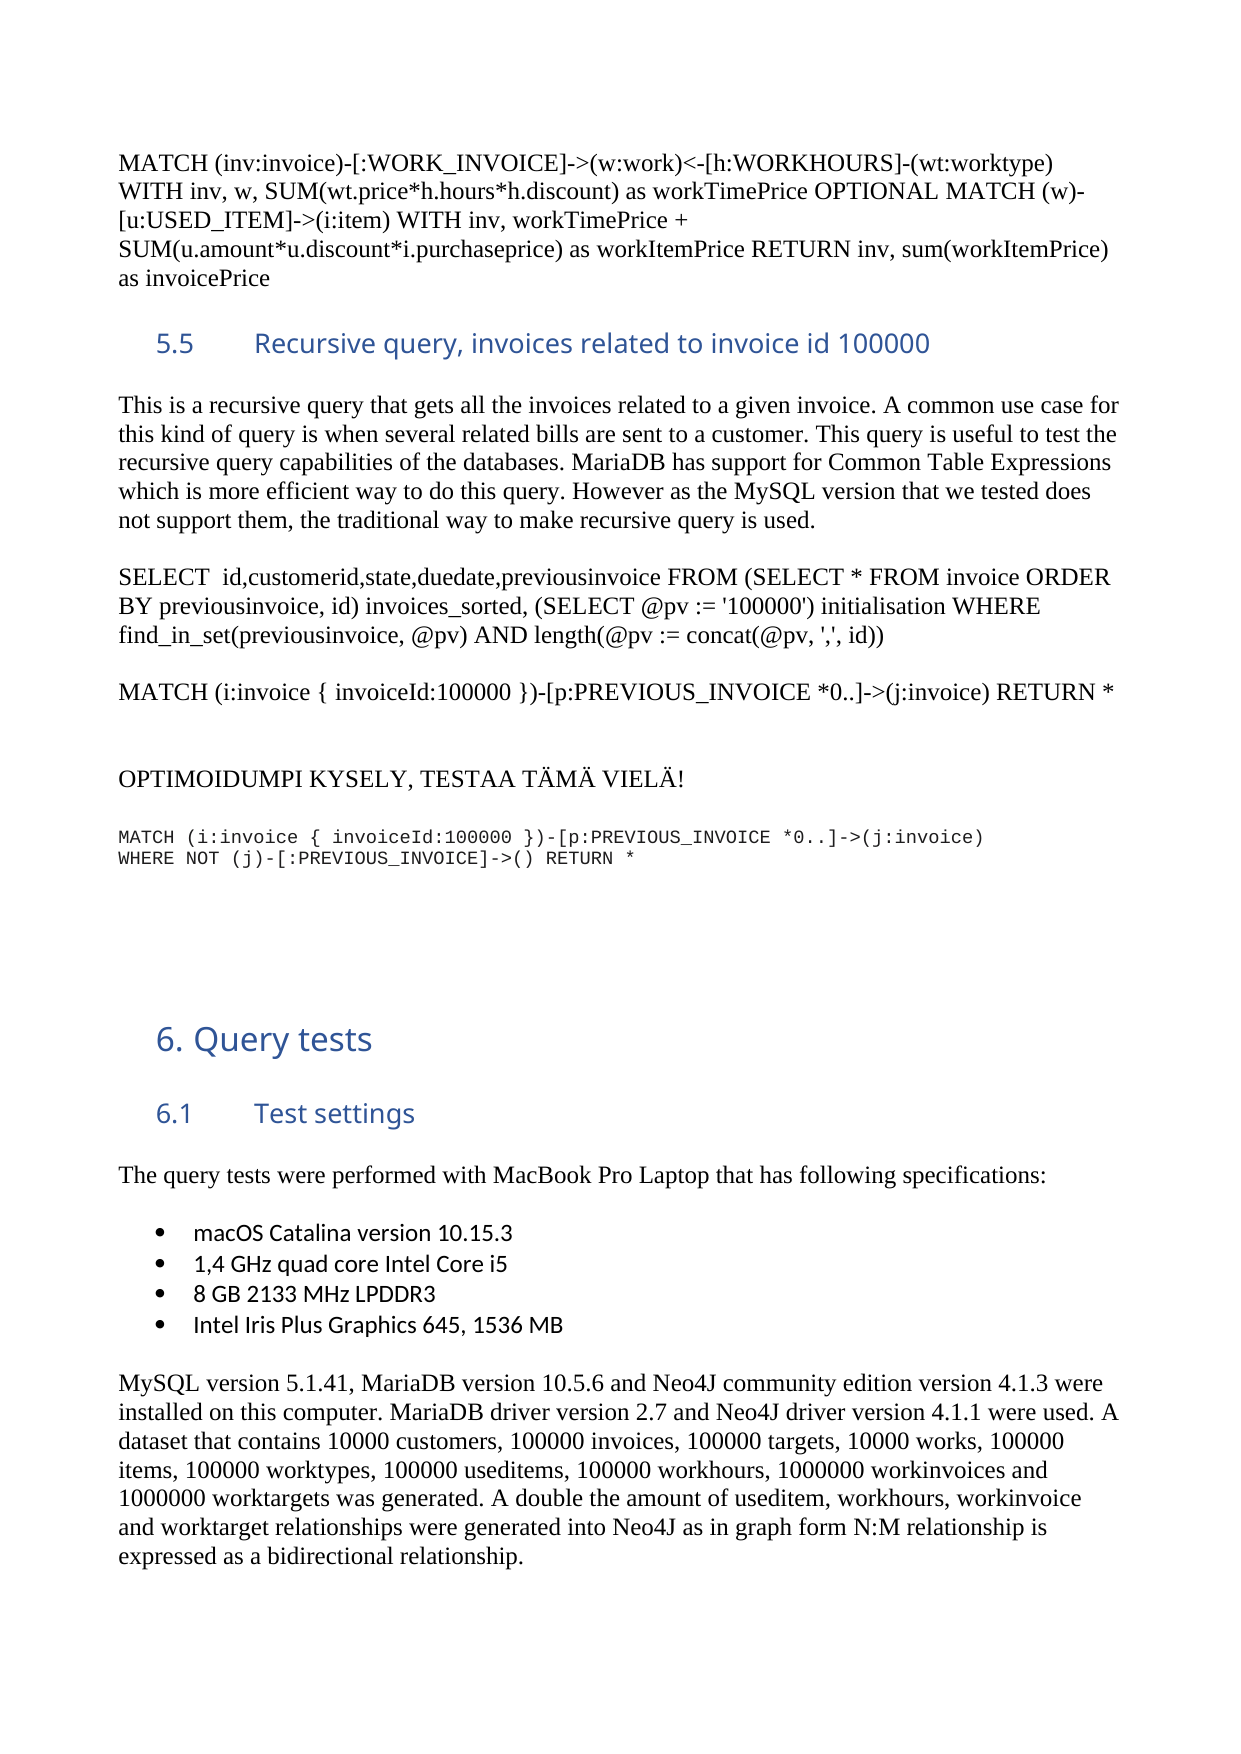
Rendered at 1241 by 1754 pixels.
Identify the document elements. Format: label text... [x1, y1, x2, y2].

text MySQL version 5.1.41, MariaDB version 10.5.6 and Neo4J community edition version 4.1.3 were installed on this computer. MariaDB driver version 2.7 and Neo4J driver version 4.1.1 were used. A dataset that contains 10000 customers, 100000 invoices, 100000 targets, 10000 works, 100000 items, 100000 worktypes, 100000 useditems, 100000 workhours, 1000000 workinvoices and 1000000 worktargets was generated. A double the amount of useditem, workhours, workinvoice and worktarget relationships were generated into Neo4J as in graph form N:M relationship is expressed as a bidirectional relationship. [118, 1368, 1122, 1570]
subtitle Recursive query, invoices related to invoice id 100000 [156, 324, 1122, 361]
list 8 GB 2133 MHz LPDDR3 [156, 1279, 1122, 1309]
text SELECT id,customerid,state,duedate,previousinvoice FROM (SELECT * FROM invoice ORDER BY previousinvoice, id) invoices_sorted, (SELECT @pv := '100000') initialisation WHERE find_in_set(previousinvoice, @pv) AND length(@pv := concat(@pv, ',', id)) [118, 562, 1122, 649]
text MATCH (i:invoice { invoiceId:100000 })-[p:PREVIOUS_INVOICE *0..]->(j:invoice) WHERE NOT (j)-[:PREVIOUS_INVOICE]->() RETURN * [118, 827, 1122, 870]
text This is a recursive query that gets all the invoices related to a given invoice. A common use case for this kind of query is when several related bills are sent to a customer. This query is useful to test the recursive query capabilities of the databases. MariaDB has support for Common Table Expressions which is more efficient way to do this query. However as the MySQL version that we tested does not support them, the traditional way to make recursive query is used. [118, 390, 1122, 534]
subtitle Test settings [156, 1094, 1122, 1131]
list macOS Catalina version 10.15.3 [156, 1218, 1122, 1248]
text OPTIMOIDUMPI KYSELY, TESTAA TÄMÄ VIELÄ! [118, 764, 1122, 792]
text MATCH (i:invoice { invoiceId:100000 })-[p:PREVIOUS_INVOICE *0..]->(j:invoice) RETURN * [118, 677, 1122, 706]
text The query tests were performed with MacBook Pro Laptop that has following specifications: [118, 1160, 1122, 1189]
subtitle Query tests [156, 1016, 1122, 1062]
list Intel Iris Plus Graphics 645, 1536 MB [156, 1309, 1122, 1340]
list 1,4 GHz quad core Intel Core i5 [156, 1248, 1122, 1279]
